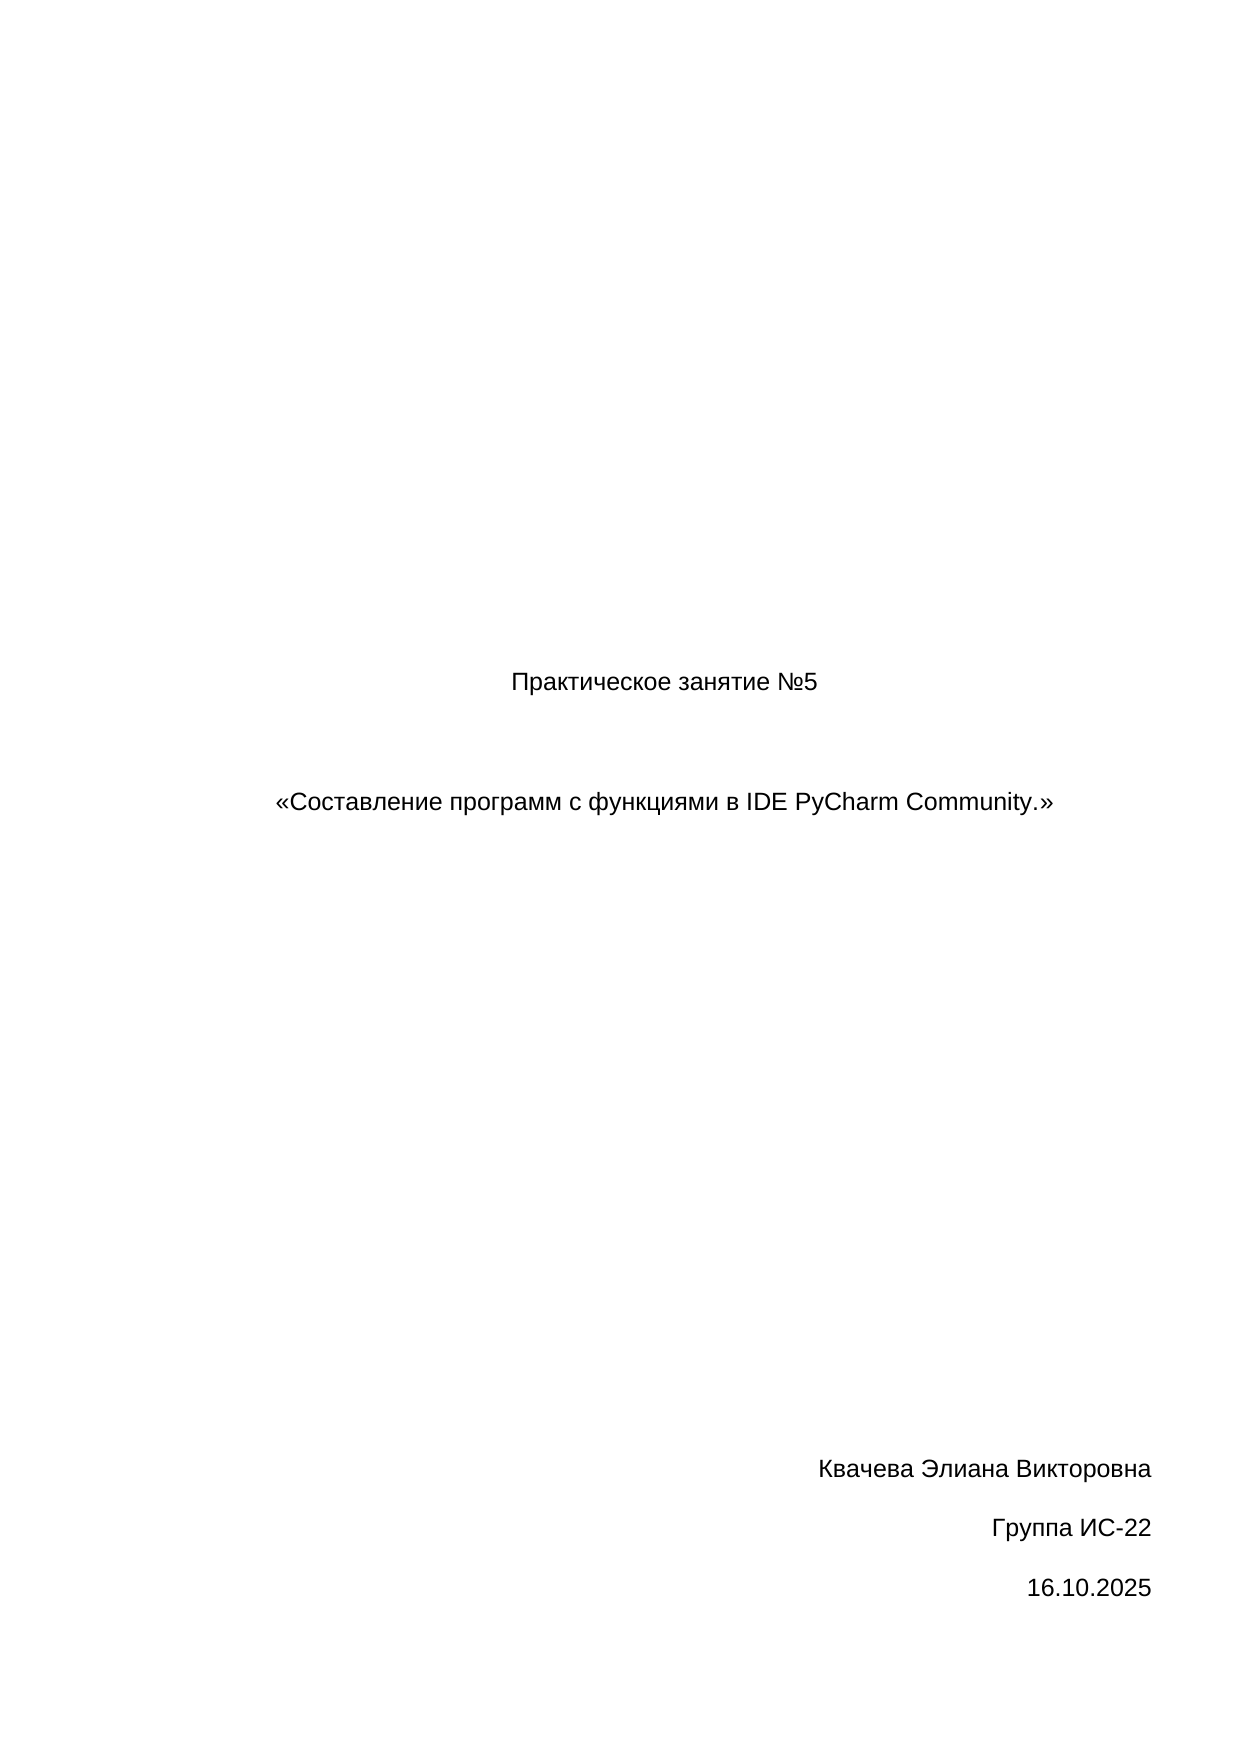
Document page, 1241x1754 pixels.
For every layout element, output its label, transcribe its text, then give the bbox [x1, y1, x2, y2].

text Квачева Элиана Викторовна [177, 1454, 1152, 1483]
text Группа ИС-22 [177, 1513, 1152, 1542]
text Практическое занятие №5 [177, 667, 1152, 695]
text 16.10.2025 [177, 1572, 1152, 1601]
text «Составление программ с функциями в IDE PyCharm Community.» [177, 787, 1152, 816]
